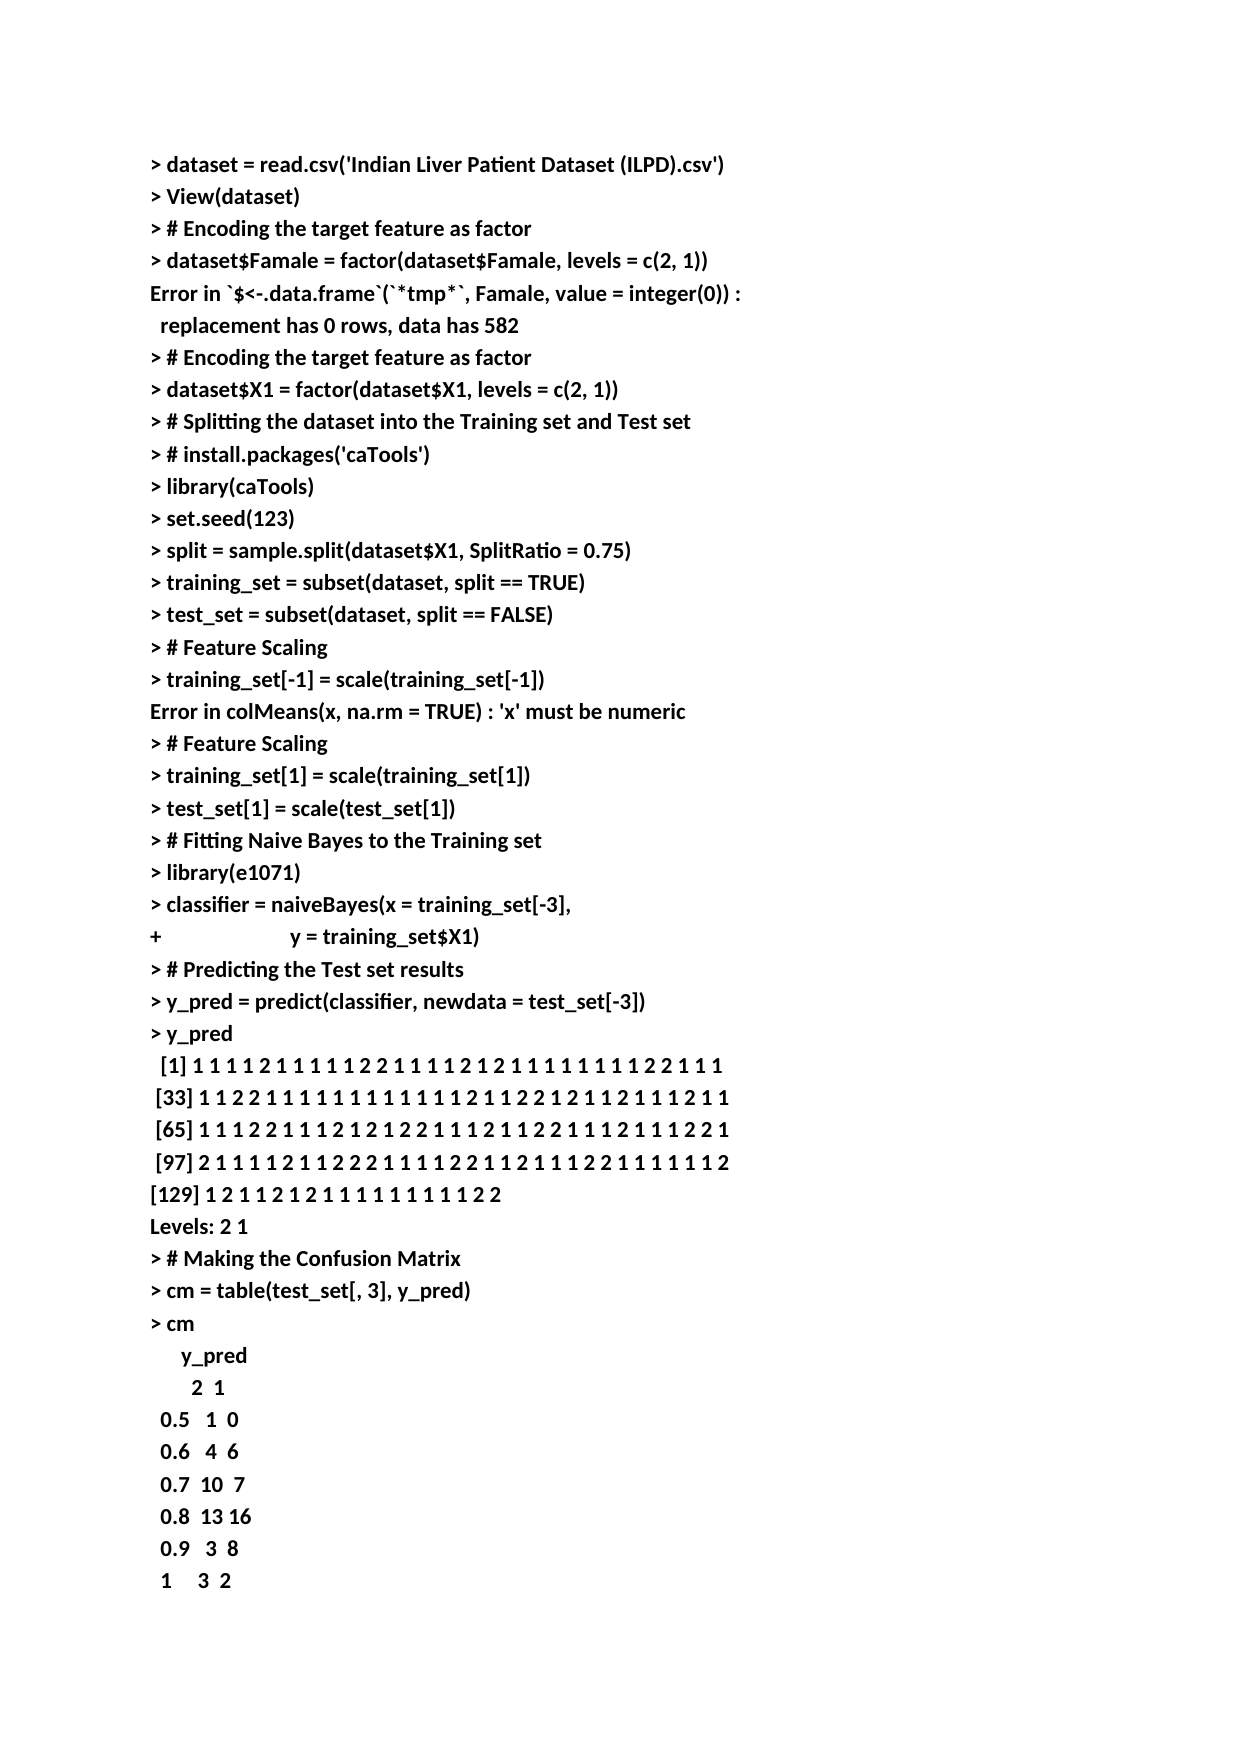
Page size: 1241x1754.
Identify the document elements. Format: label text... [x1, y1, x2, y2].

text > # Fitting Naive Bayes to the Training set [150, 826, 1090, 854]
text > cm [150, 1309, 1090, 1337]
text > library(caTools) [150, 472, 1090, 500]
text > test_set[1] = scale(test_set[1]) [150, 794, 1090, 822]
text > library(e1071) [150, 858, 1090, 886]
text > training_set[1] = scale(training_set[1]) [150, 762, 1090, 789]
text replacement has 0 rows, data has 582 [150, 311, 1090, 339]
text [65] 1 1 1 2 2 1 1 1 2 1 2 1 2 2 1 1 1 2 1 1 2 2 1 1 1 2 1 1 1 2 2 1 [150, 1116, 1090, 1144]
text Error in `$<-.data.frame`(`*tmp*`, Famale, value = integer(0)) : [150, 279, 1090, 307]
text 0.5 1 0 [150, 1405, 1090, 1433]
text 2 1 [150, 1373, 1090, 1401]
text 0.8 13 16 [150, 1502, 1090, 1530]
text > # Feature Scaling [150, 633, 1090, 661]
text > y_pred [150, 1019, 1090, 1047]
text > # Feature Scaling [150, 729, 1090, 757]
text > test_set = subset(dataset, split == FALSE) [150, 601, 1090, 629]
text > cm = table(test_set[, 3], y_pred) [150, 1277, 1090, 1304]
text > # install.packages('caTools') [150, 440, 1090, 468]
text > dataset$Famale = factor(dataset$Famale, levels = c(2, 1)) [150, 247, 1090, 274]
text Levels: 2 1 [150, 1212, 1090, 1240]
text > classifier = naiveBayes(x = training_set[-3], [150, 890, 1090, 918]
text 0.7 10 7 [150, 1470, 1090, 1498]
text 0.9 3 8 [150, 1534, 1090, 1562]
text > # Encoding the target feature as factor [150, 214, 1090, 242]
text [97] 2 1 1 1 1 2 1 1 2 2 2 1 1 1 1 2 2 1 1 2 1 1 1 2 2 1 1 1 1 1 1 2 [150, 1148, 1090, 1176]
text [129] 1 2 1 1 2 1 2 1 1 1 1 1 1 1 1 1 2 2 [150, 1180, 1090, 1208]
text > # Splitting the dataset into the Training set and Test set [150, 407, 1090, 436]
text > # Encoding the target feature as factor [150, 343, 1090, 371]
text > # Predicting the Test set results [150, 955, 1090, 983]
text > training_set = subset(dataset, split == TRUE) [150, 568, 1090, 596]
text > split = sample.split(dataset$X1, SplitRatio = 0.75) [150, 536, 1090, 564]
text [33] 1 1 2 2 1 1 1 1 1 1 1 1 1 1 1 1 2 1 1 2 2 1 2 1 1 2 1 1 1 2 1 1 [150, 1083, 1090, 1111]
text y_pred [150, 1341, 1090, 1369]
text 0.6 4 6 [150, 1437, 1090, 1466]
text > dataset = read.csv('Indian Liver Patient Dataset (ILPD).csv') [150, 150, 1090, 178]
text Error in colMeans(x, na.rm = TRUE) : 'x' must be numeric [150, 697, 1090, 725]
text > y_pred = predict(classifier, newdata = test_set[-3]) [150, 987, 1090, 1015]
text + y = training_set$X1) [150, 922, 1090, 951]
text > dataset$X1 = factor(dataset$X1, levels = c(2, 1)) [150, 375, 1090, 403]
text [1] 1 1 1 1 2 1 1 1 1 1 2 2 1 1 1 1 2 1 2 1 1 1 1 1 1 1 1 2 2 1 1 1 [150, 1051, 1090, 1079]
text > set.seed(123) [150, 504, 1090, 532]
text > training_set[-1] = scale(training_set[-1]) [150, 665, 1090, 693]
text 1 3 2 [150, 1566, 1090, 1594]
text > # Making the Confusion Matrix [150, 1244, 1090, 1272]
text > View(dataset) [150, 182, 1090, 210]
